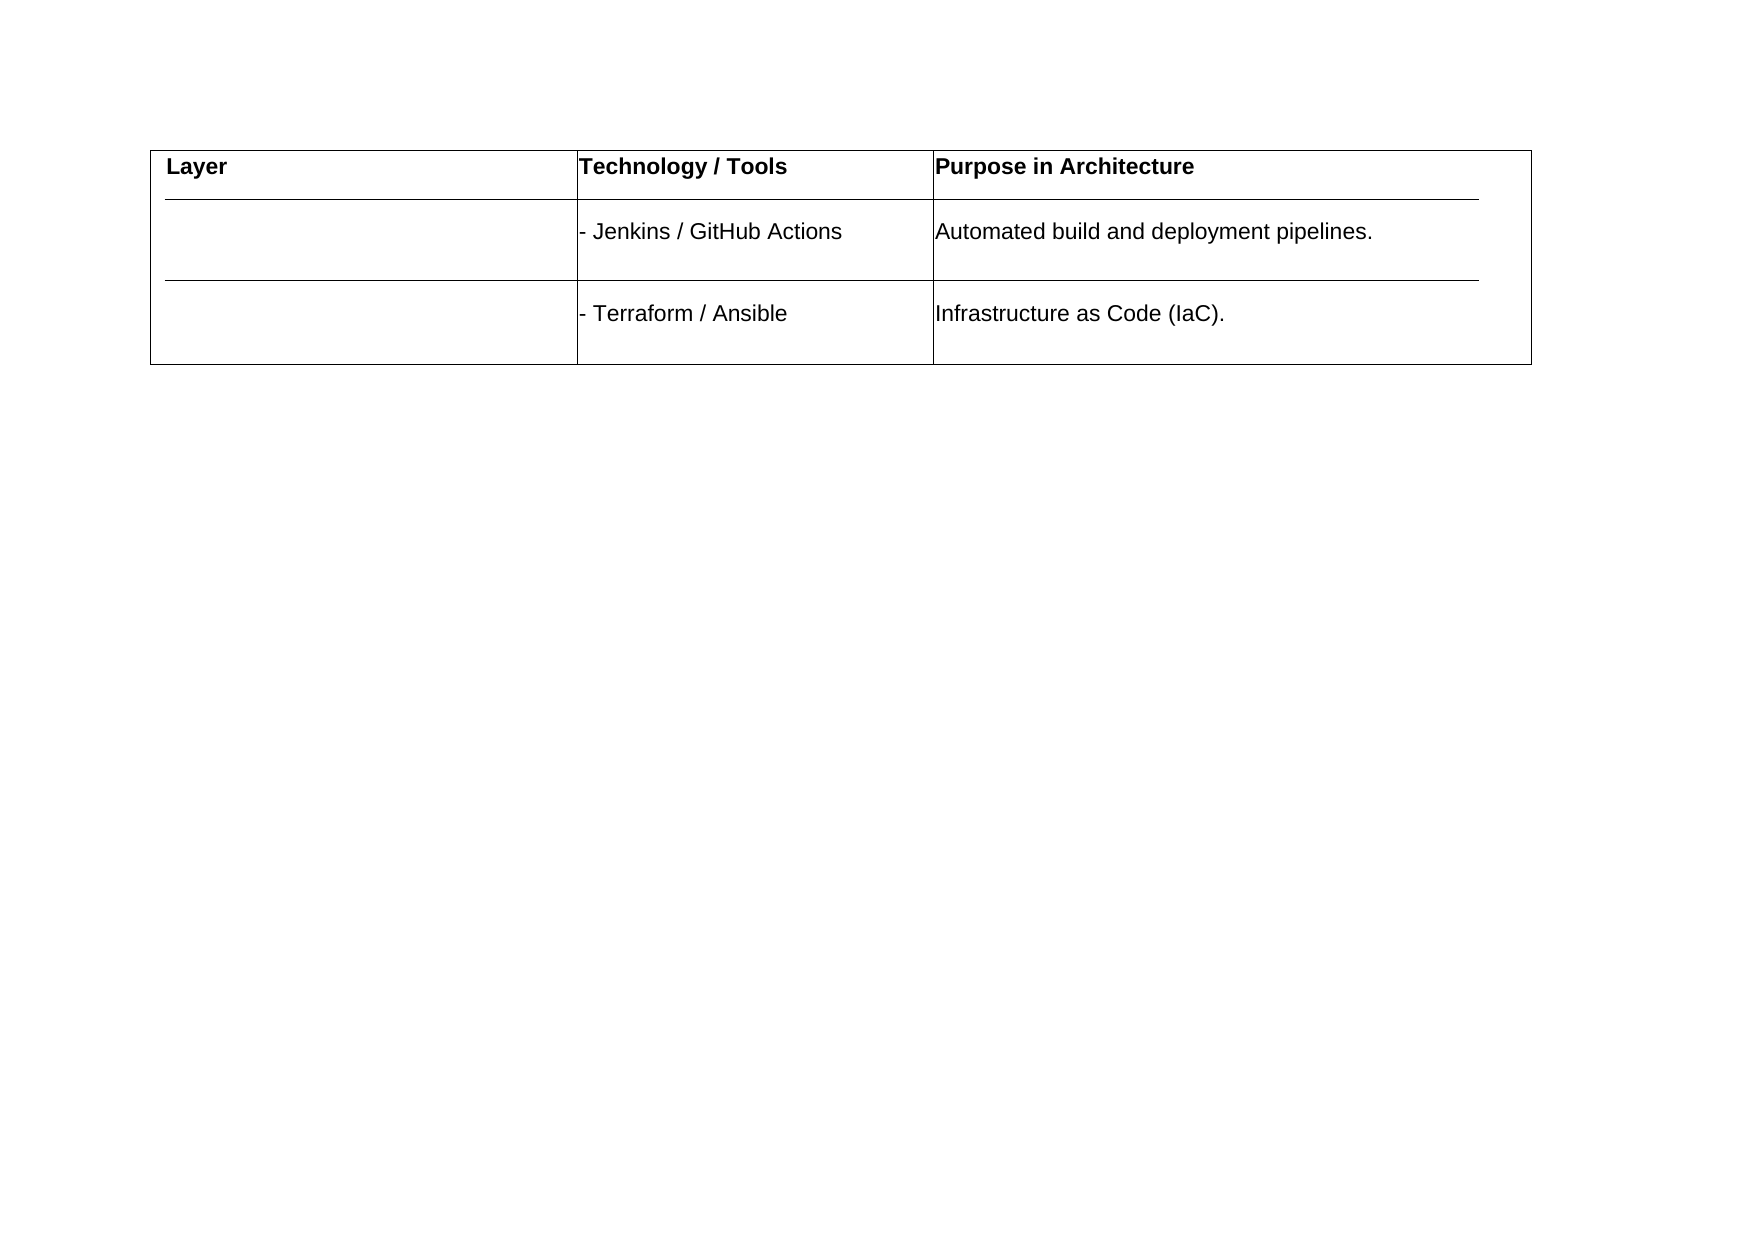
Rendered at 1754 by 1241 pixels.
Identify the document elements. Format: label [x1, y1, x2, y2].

table_header [151, 151, 577, 364]
table_header [934, 151, 1531, 364]
table_header [578, 281, 933, 364]
table_header [578, 151, 933, 199]
table_header [578, 200, 933, 280]
